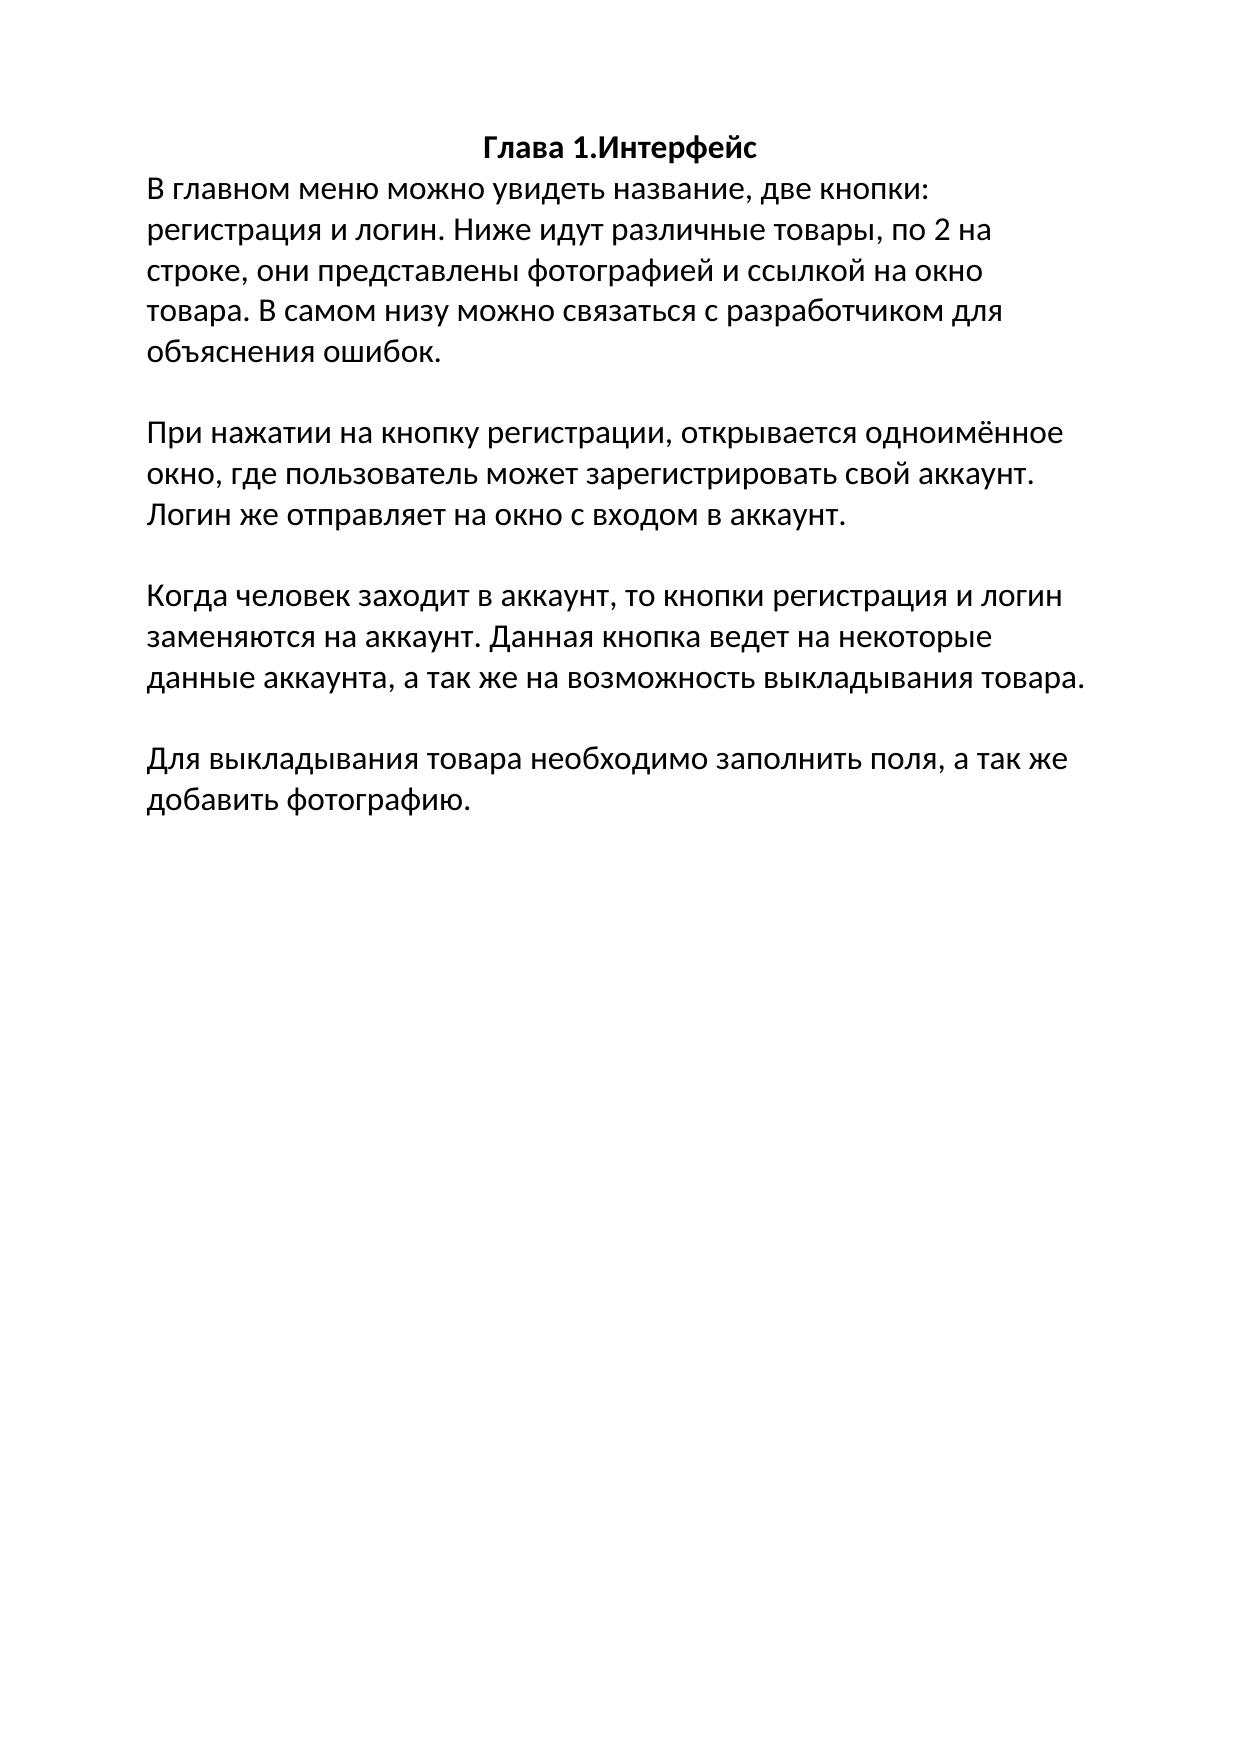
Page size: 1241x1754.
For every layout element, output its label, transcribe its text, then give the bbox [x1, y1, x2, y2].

text Для выкладывания товара необходимо заполнить поля, а так же добавить фотографию. [146, 737, 1094, 819]
text Логин же отправляет на окно с входом в аккаунт. [146, 493, 1094, 534]
text При нажатии на кнопку регистрации, открывается одноимённое окно, где пользователь может зарегистрировать свой аккаунт. [146, 411, 1094, 493]
text Когда человек заходит в аккаунт, то кнопки регистрация и логин заменяются на аккаунт. Данная кнопка ведет на некоторые данные аккаунта, а так же на возможность выкладывания товара. [146, 574, 1094, 697]
text Глава 1.Интерфейс [146, 126, 1094, 167]
text В главном меню можно увидеть название, две кнопки: регистрация и логин. Ниже идут различные товары, по 2 на строке, они представлены фотографией и ссылкой на окно товара. В самом низу можно связаться с разработчиком для объяснения ошибок. [146, 167, 1094, 371]
